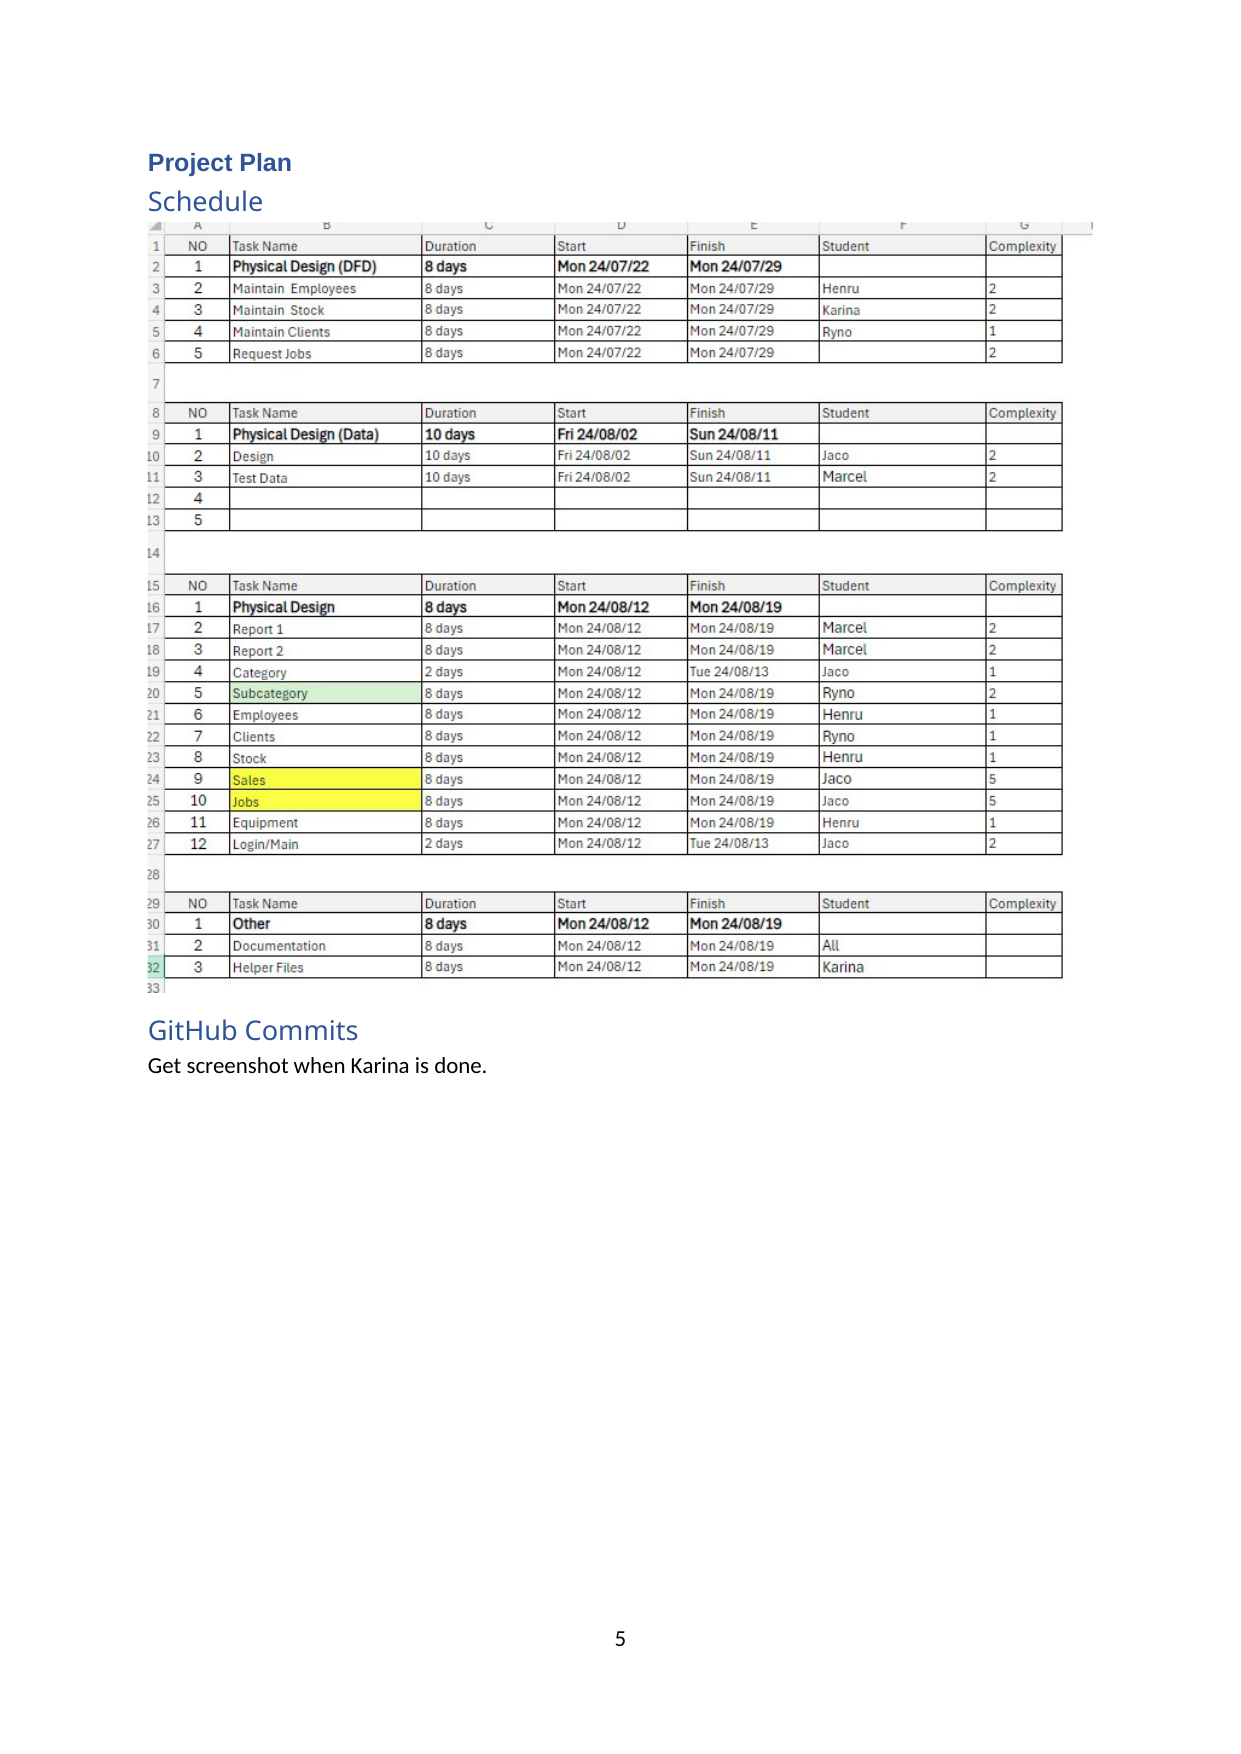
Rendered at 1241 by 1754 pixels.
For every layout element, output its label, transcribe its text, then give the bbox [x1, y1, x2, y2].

text Get screenshot when Karina is done. [148, 1051, 1092, 1079]
subtitle Project Plan [148, 148, 1092, 176]
subtitle Schedule [148, 183, 1092, 220]
picture [147, 222, 1093, 993]
subtitle GitHub Commits [148, 1011, 1092, 1048]
